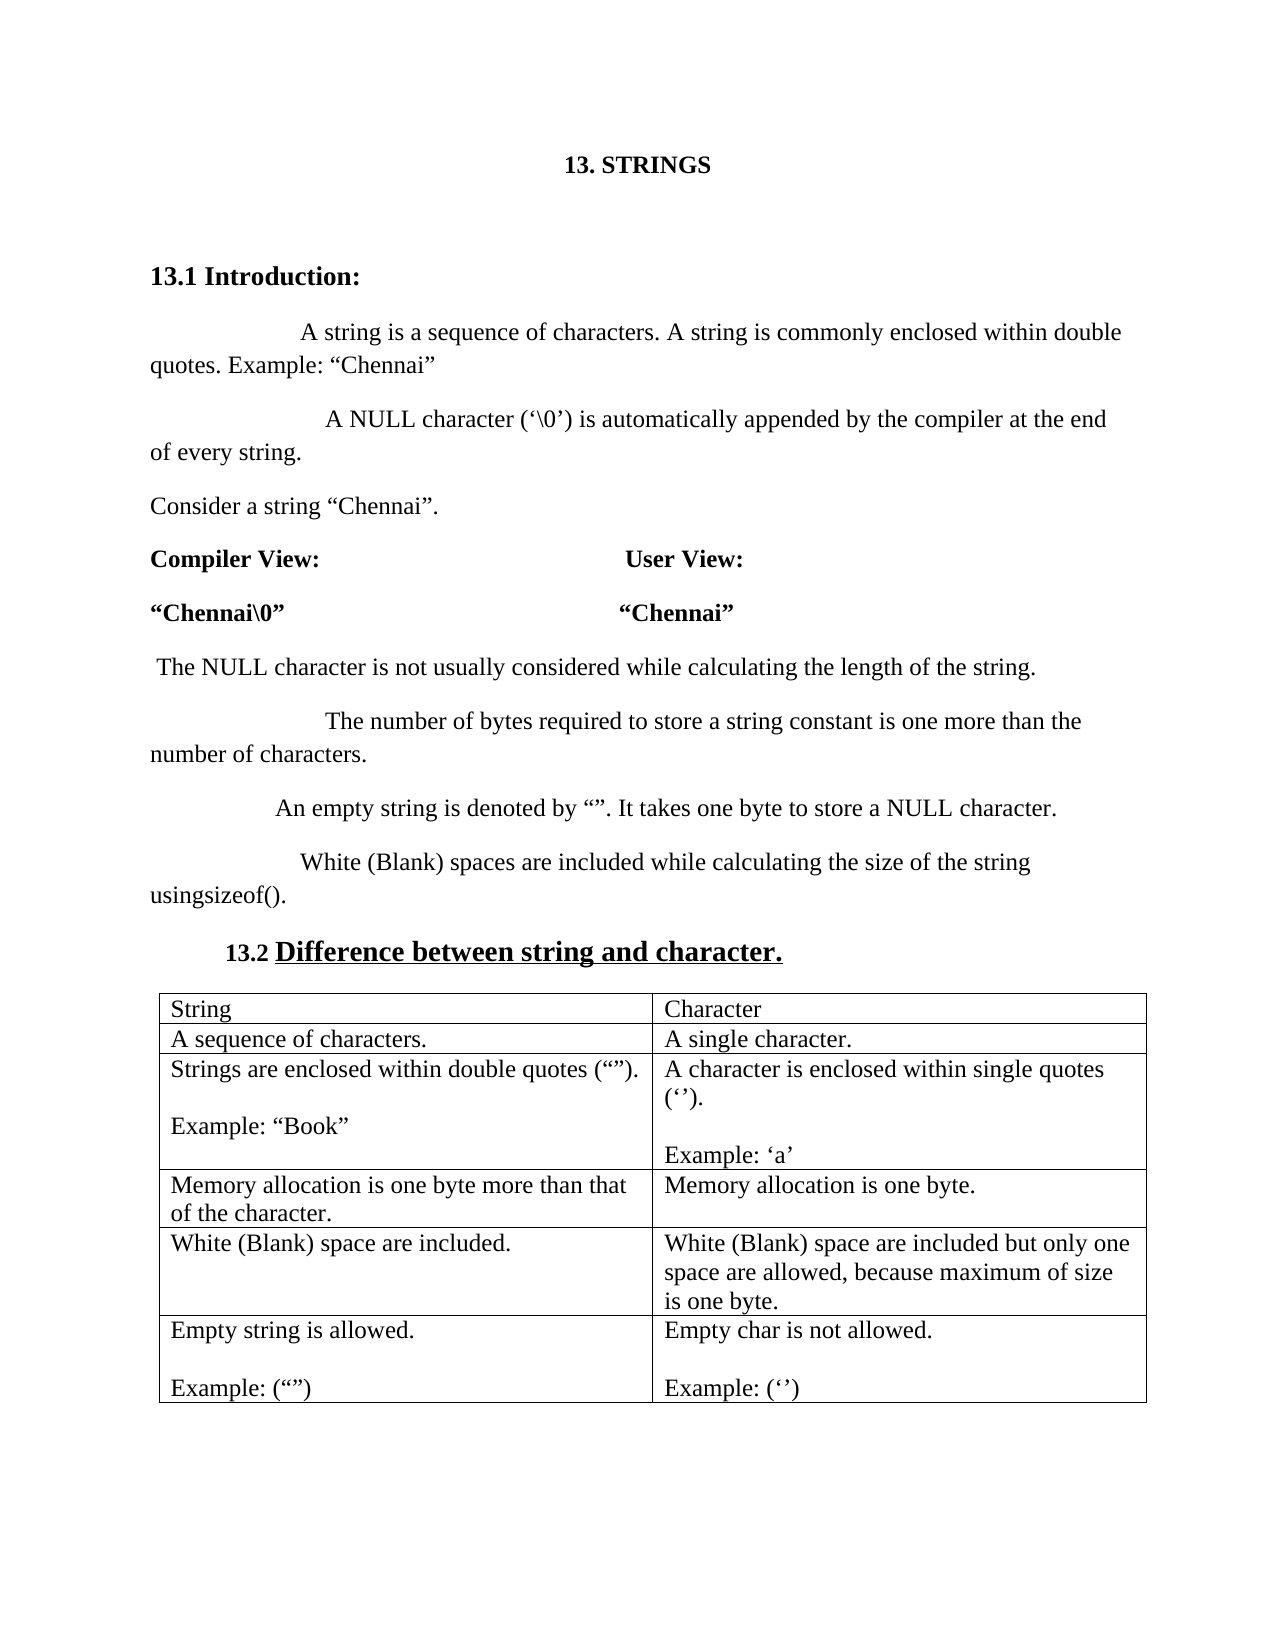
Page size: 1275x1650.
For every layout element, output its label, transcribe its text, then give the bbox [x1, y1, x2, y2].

text Consider a string “Chennai”. [150, 491, 1125, 519]
table_header Character [653, 994, 1146, 1023]
table_cell Strings are enclosed within double quotes (“”). Example: “Book” [160, 1054, 652, 1169]
text “Chennai\0” “Chennai” [150, 598, 1125, 627]
table_cell A sequence of characters. [160, 1024, 652, 1053]
text 13.2 Difference between string and character. [150, 934, 1125, 967]
table_cell Memory allocation is one byte. [653, 1170, 1146, 1227]
text The number of bytes required to store a string constant is one more than the number of characters. [150, 706, 1125, 768]
text White (Blank) spaces are included while calculating the size of the string usingsizeof(). [150, 847, 1125, 909]
table_cell Empty char is not allowed. Example: (‘’) [653, 1316, 1146, 1402]
text 13.1 Introduction: [150, 260, 1125, 292]
table_cell A single character. [653, 1024, 1146, 1053]
table_cell Memory allocation is one byte more than that of the character. [160, 1170, 652, 1227]
text 13. STRINGS [150, 150, 1125, 179]
table_cell White (Blank) space are included. [160, 1228, 652, 1314]
text Compiler View: User View: [150, 544, 1125, 573]
table_cell A character is enclosed within single quotes (‘’). Example: ‘a’ [653, 1054, 1146, 1169]
text A NULL character (‘\0’) is automatically appended by the compiler at the end of every string. [150, 404, 1125, 466]
text An empty string is denoted by “”. It takes one byte to store a NULL character. [150, 793, 1125, 822]
text The NULL character is not usually considered while calculating the length of the string. [150, 652, 1125, 681]
table_cell White (Blank) space are included but only one space are allowed, because maximum of size is one byte. [653, 1228, 1146, 1314]
table_header String [160, 994, 652, 1023]
table_cell Empty string is allowed. Example: (“”) [160, 1316, 652, 1402]
text A string is a sequence of characters. A string is commonly enclosed within double quotes. Example: “Chennai” [150, 317, 1125, 379]
